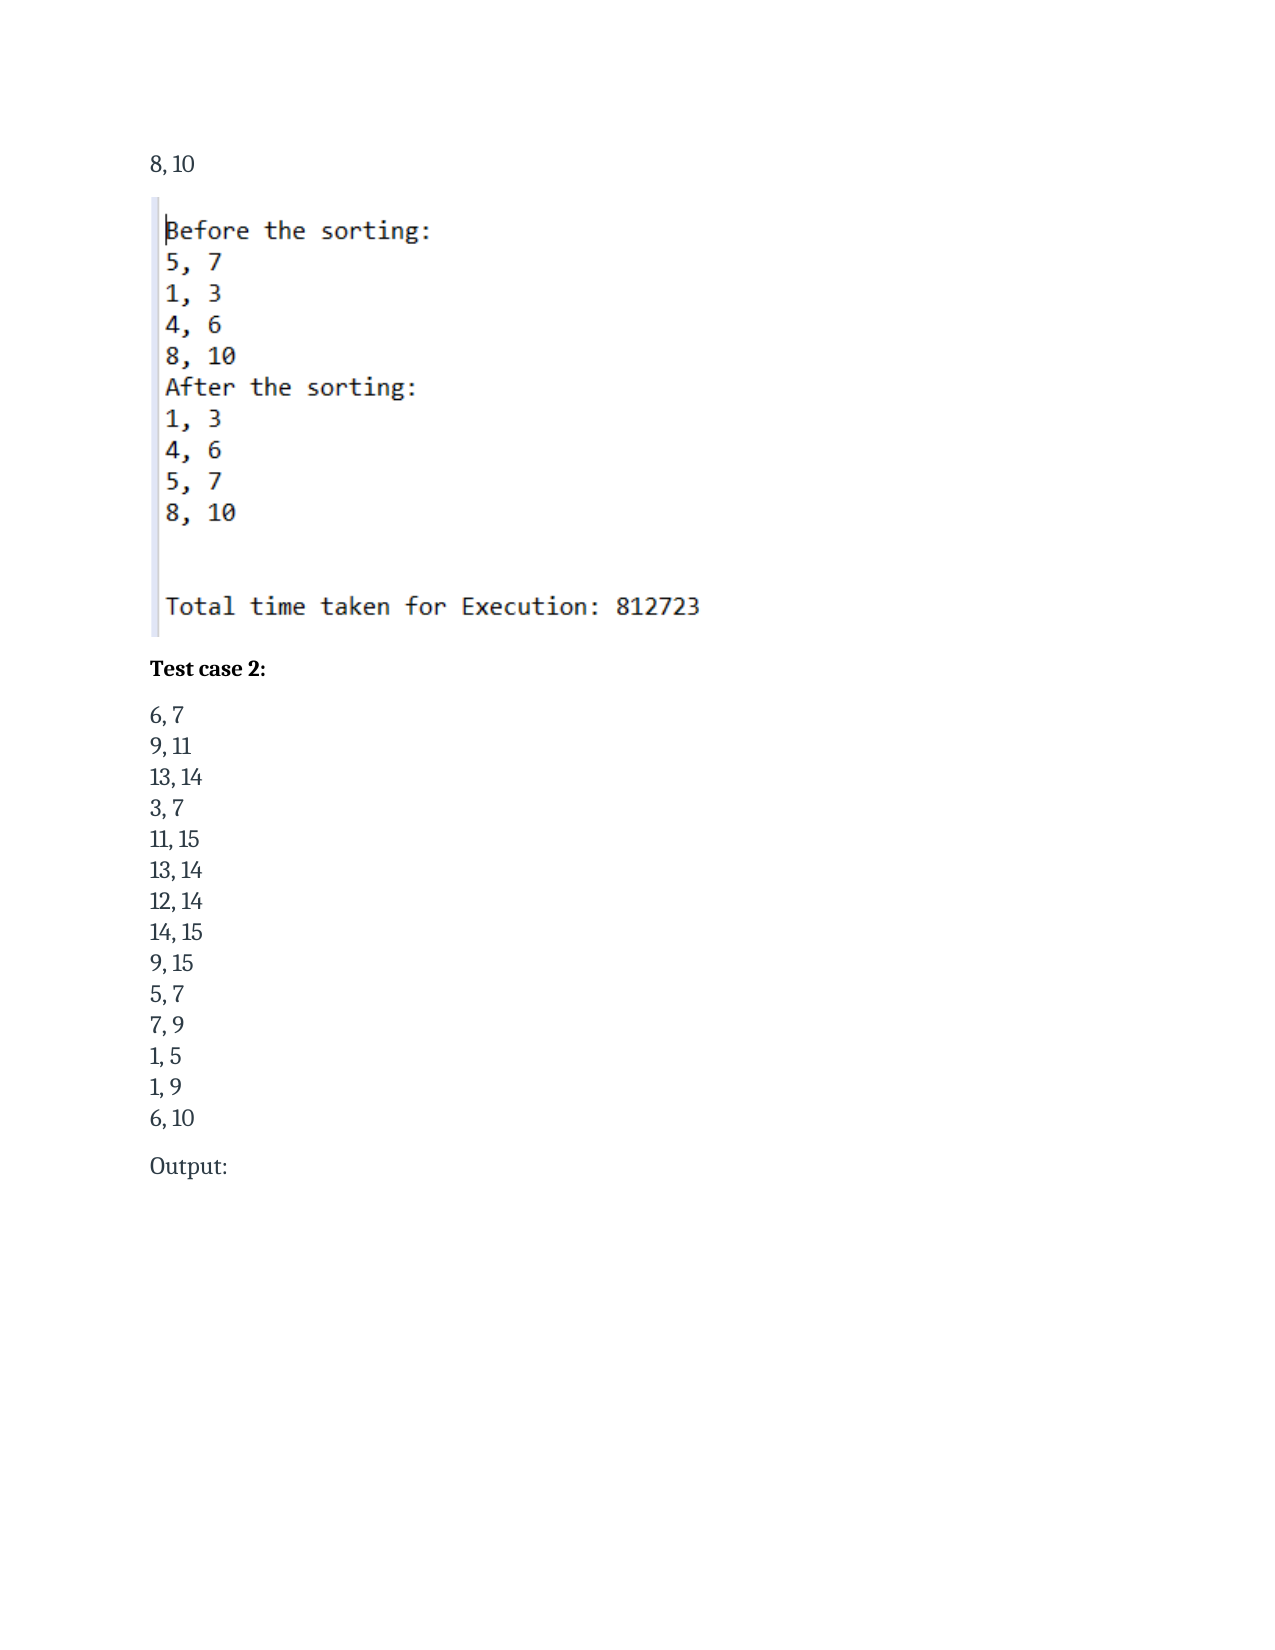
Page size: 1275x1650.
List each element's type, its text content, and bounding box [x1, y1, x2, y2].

text 6, 7 9, 11 13, 14 3, 7 11, 15 13, 14 12, 14 14, 15 9, 15 5, 7 7, 9 1, 5 1, 9 6, 10 [150, 701, 1125, 1133]
text Test case 2: [150, 656, 1125, 682]
text 8, 10 [150, 150, 1125, 179]
text Output: [150, 1152, 1125, 1181]
picture [150, 197, 760, 637]
